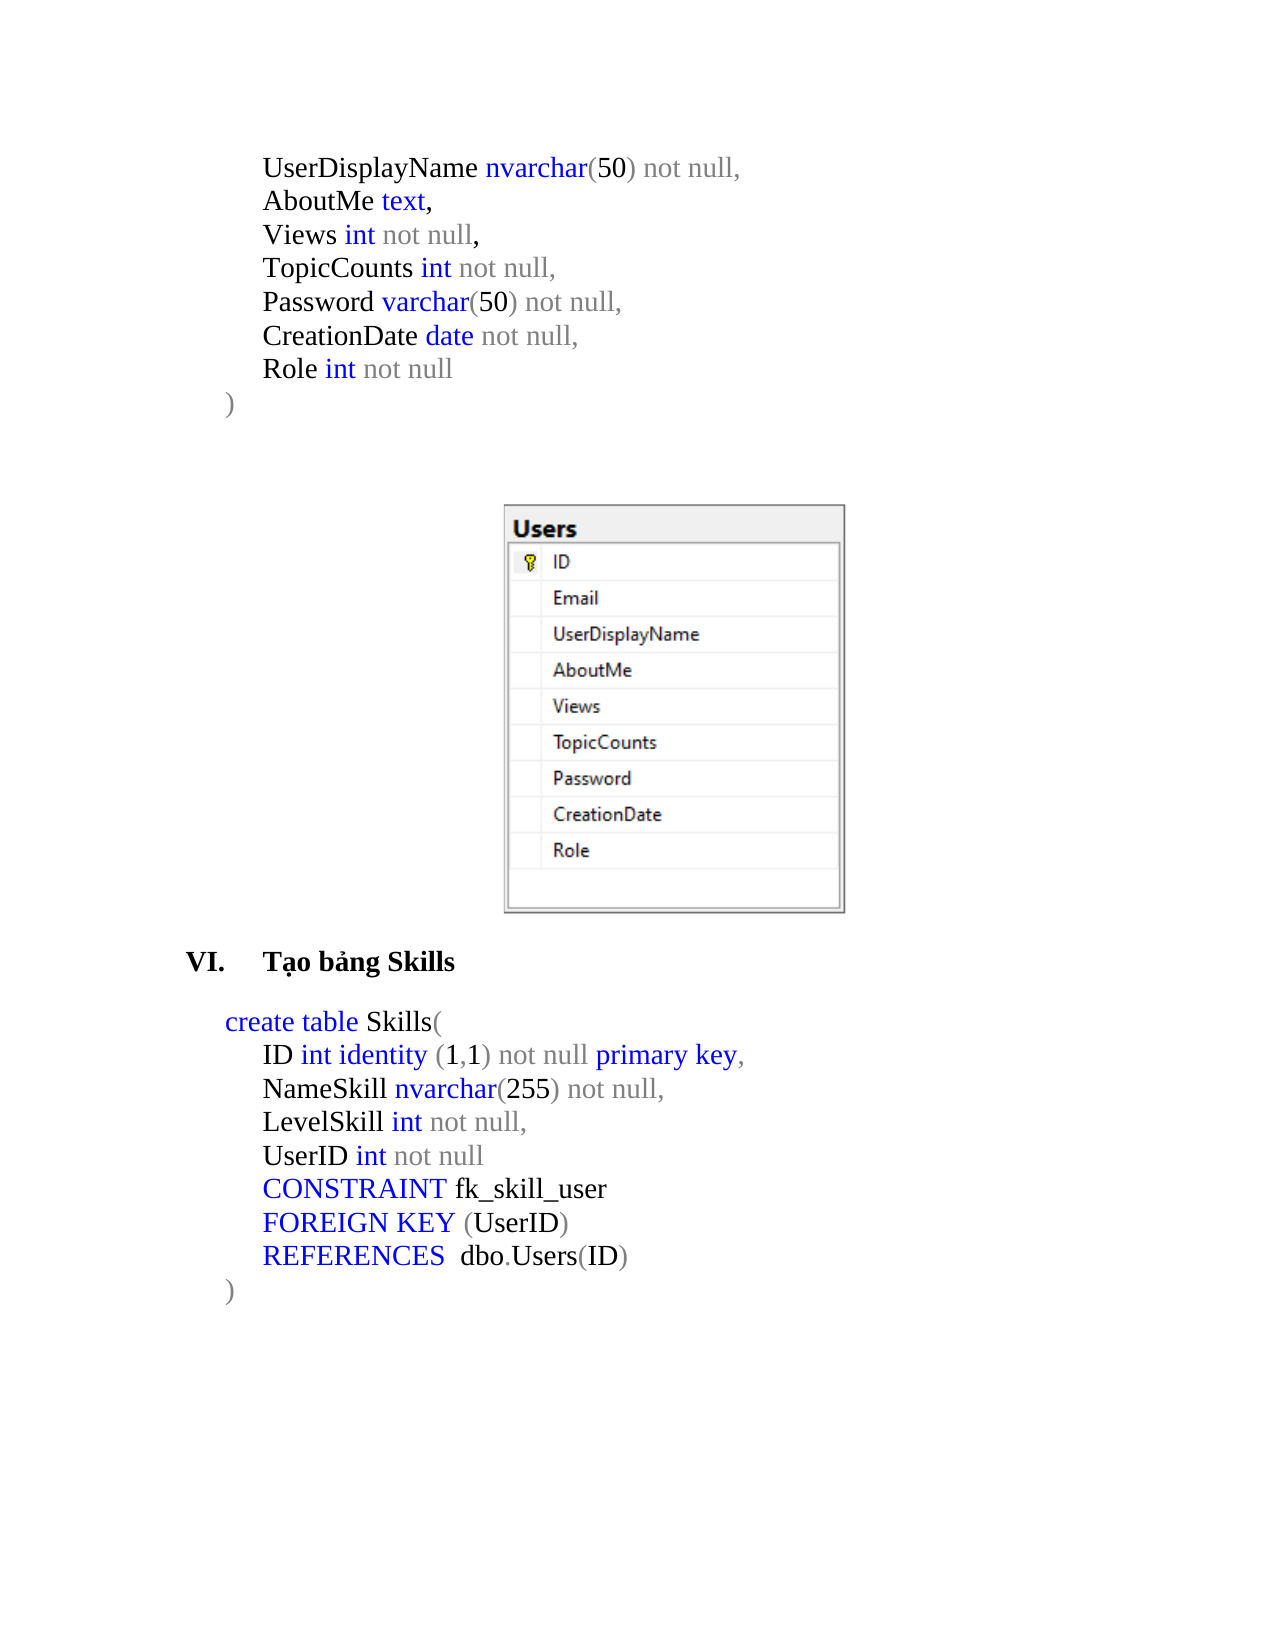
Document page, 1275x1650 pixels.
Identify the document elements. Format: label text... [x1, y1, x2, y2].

text ID int identity (1,1) not null primary key, [225, 1037, 1125, 1071]
text ) [225, 385, 1125, 418]
list Tạo bảng Skills [225, 944, 1125, 978]
text CreationDate date not null, [225, 318, 1125, 351]
text Role int not null [225, 351, 1125, 385]
text Password varchar(50) not null, [225, 284, 1125, 318]
picture [503, 503, 847, 920]
text TopicCounts int not null, [225, 251, 1125, 284]
text LevelSkill int not null, [225, 1104, 1125, 1138]
text UserID int not null [225, 1138, 1125, 1171]
text REFERENCES dbo.Users(ID) [225, 1238, 1125, 1272]
text create table Skills( [225, 1004, 1125, 1037]
text Views int not null, [225, 217, 1125, 251]
text NameSkill nvarchar(255) not null, [225, 1071, 1125, 1104]
text AboutMe text, [225, 183, 1125, 217]
text ) [225, 1272, 1125, 1306]
text FOREIGN KEY (UserID) [225, 1205, 1125, 1238]
text UserDisplayName nvarchar(50) not null, [225, 150, 1125, 183]
text CONSTRAINT fk_skill_user [225, 1171, 1125, 1205]
